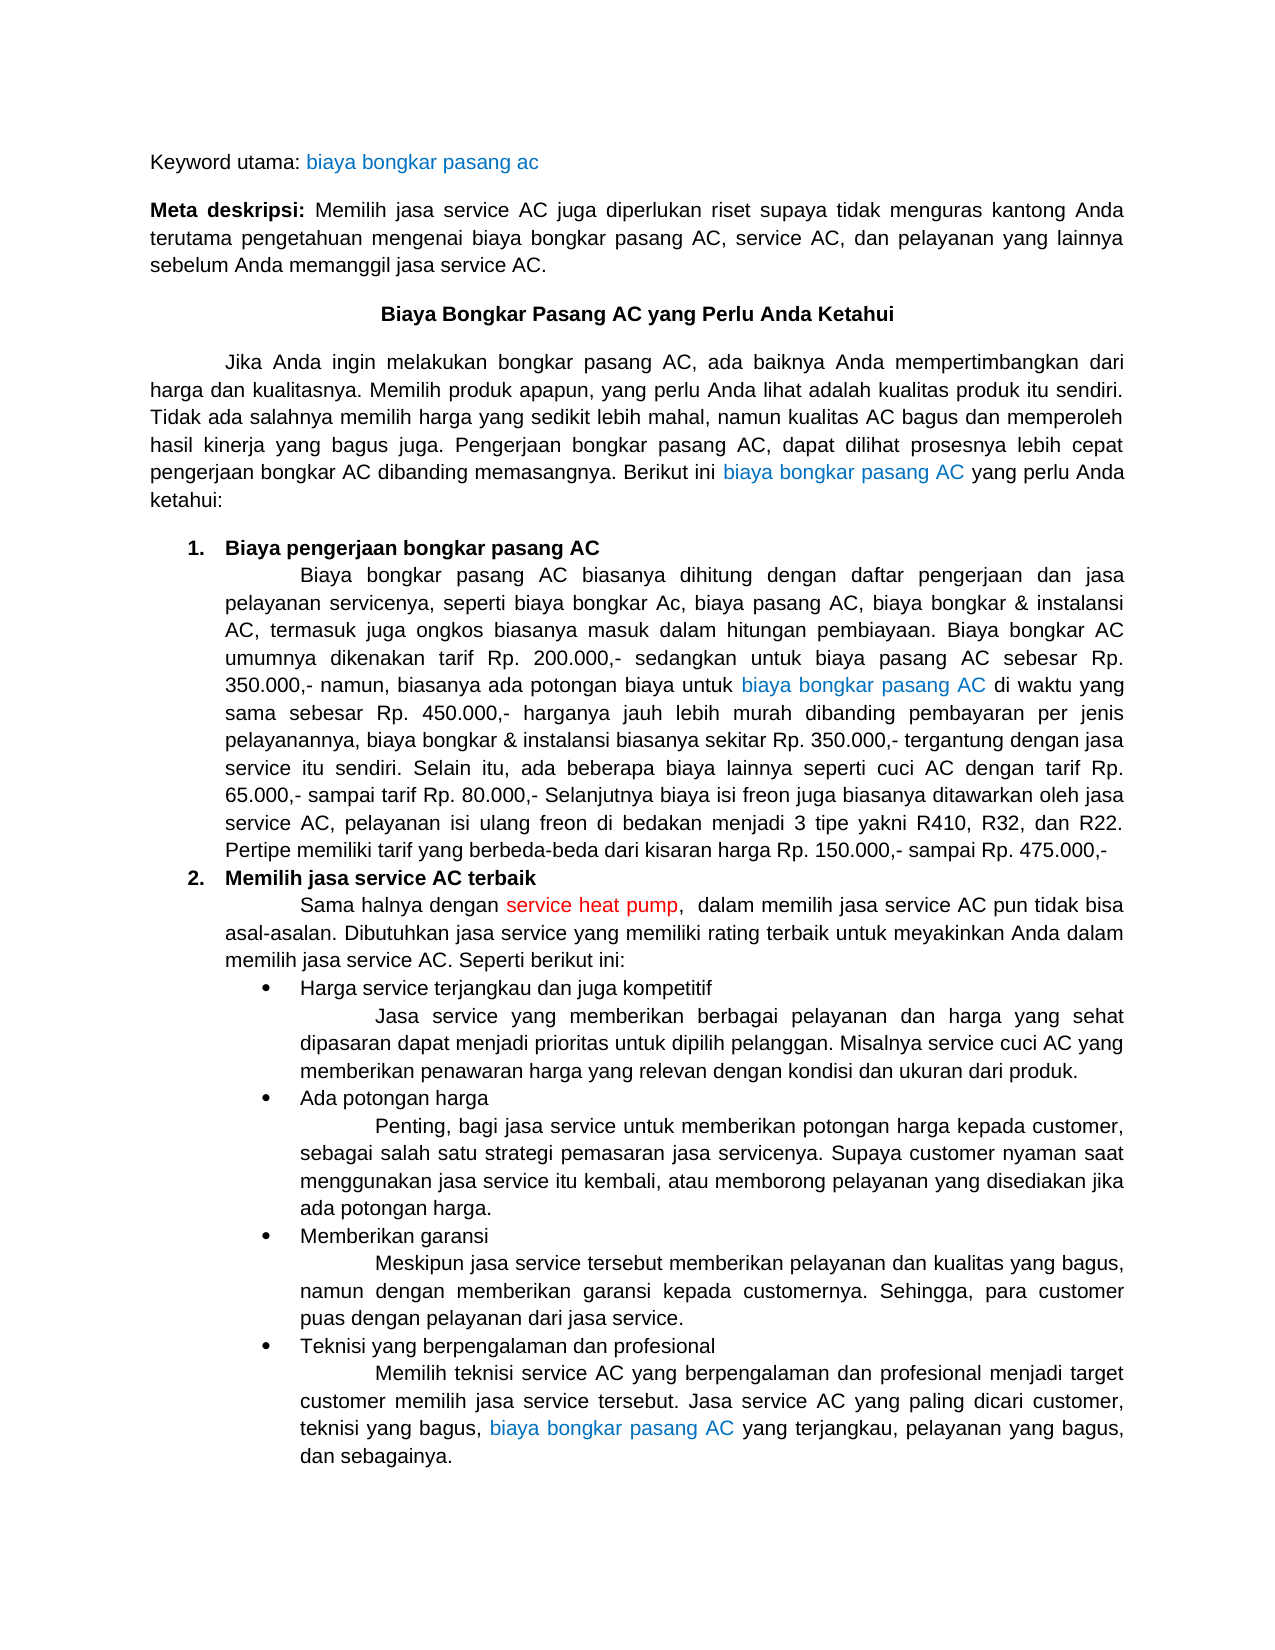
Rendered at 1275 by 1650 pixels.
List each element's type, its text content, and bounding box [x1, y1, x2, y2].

list Meskipun jasa service tersebut memberikan pelayanan dan kualitas yang bagus, namun dengan memberikan garansi kepada customernya. Sehingga, para customer puas dengan pelayanan dari jasa service. [300, 1251, 1125, 1330]
list Penting, bagi jasa service untuk memberikan potongan harga kepada customer, sebagai salah satu strategi pemasaran jasa servicenya. Supaya customer nyaman saat menggunakan jasa service itu kembali, atau memborong pelayanan yang disediakan jika ada potongan harga. [300, 1113, 1125, 1220]
list Memilih teknisi service AC yang berpengalaman dan profesional menjadi target customer memilih jasa service tersebut. Jasa service AC yang paling dicari customer, teknisi yang bagus, biaya bongkar pasang AC yang terjangkau, pelayanan yang bagus, dan sebagainya. [300, 1361, 1125, 1468]
list Memilih jasa service AC terbaik [187, 866, 1125, 890]
list Biaya pengerjaan bongkar pasang AC [187, 536, 1125, 560]
text Keyword utama: biaya bongkar pasang ac [150, 150, 1125, 174]
text Biaya Bongkar Pasang AC yang Perlu Anda Ketahui [150, 302, 1125, 326]
list Jasa service yang memberikan berbagai pelayanan dan harga yang sehat dipasaran dapat menjadi prioritas untuk dipilih pelanggan. Misalnya service cuci AC yang memberikan penawaran harga yang relevan dengan kondisi dan ukuran dari produk. [300, 1003, 1125, 1082]
list Sama halnya dengan service heat pump, dalam memilih jasa service AC pun tidak bisa asal-asalan. Dibutuhkan jasa service yang memiliki rating terbaik untuk meyakinkan Anda dalam memilih jasa service AC. Seperti berikut ini: [225, 893, 1125, 972]
list Harga service terjangkau dan juga kompetitif [262, 976, 1125, 1000]
list Teknisi yang berpengalaman dan profesional [262, 1334, 1125, 1358]
text Jika Anda ingin melakukan bongkar pasang AC, ada baiknya Anda mempertimbangkan dari harga dan kualitasnya. Memilih produk apapun, yang perlu Anda lihat adalah kualitas produk itu sendiri. Tidak ada salahnya memilih harga yang sedikit lebih mahal, namun kualitas AC bagus dan memperoleh hasil kinerja yang bagus juga. Pengerjaan bongkar pasang AC, dapat dilihat prosesnya lebih cepat pengerjaan bongkar AC dibanding memasangnya. Berikut ini biaya bongkar pasang AC yang perlu Anda ketahui: [150, 350, 1125, 511]
list Ada potongan harga [262, 1086, 1125, 1110]
list Memberikan garansi [262, 1223, 1125, 1248]
text Meta deskripsi: Memilih jasa service AC juga diperlukan riset supaya tidak menguras kantong Anda terutama pengetahuan mengenai biaya bongkar pasang AC, service AC, dan pelayanan yang lainnya sebelum Anda memanggil jasa service AC. [150, 198, 1125, 277]
list Biaya bongkar pasang AC biasanya dihitung dengan daftar pengerjaan dan jasa pelayanan servicenya, seperti biaya bongkar Ac, biaya pasang AC, biaya bongkar & instalansi AC, termasuk juga ongkos biasanya masuk dalam hitungan pembiayaan. Biaya bongkar AC umumnya dikenakan tarif Rp. 200.000,- sedangkan untuk biaya pasang AC sebesar Rp. 350.000,- namun, biasanya ada potongan biaya untuk biaya bongkar pasang AC di waktu yang sama sebesar Rp. 450.000,- harganya jauh lebih murah dibanding pembayaran per jenis pelayanannya, biaya bongkar & instalansi biasanya sekitar Rp. 350.000,- tergantung dengan jasa service itu sendiri. Selain itu, ada beberapa biaya lainnya seperti cuci AC dengan tarif Rp. 65.000,- sampai tarif Rp. 80.000,- Selanjutnya biaya isi freon juga biasanya ditawarkan oleh jasa service AC, pelayanan isi ulang freon di bedakan menjadi 3 tipe yakni R410, R32, dan R22. Pertipe memiliki tarif yang berbeda-beda dari kisaran harga Rp. 150.000,- sampai Rp. 475.000,- [225, 563, 1125, 862]
